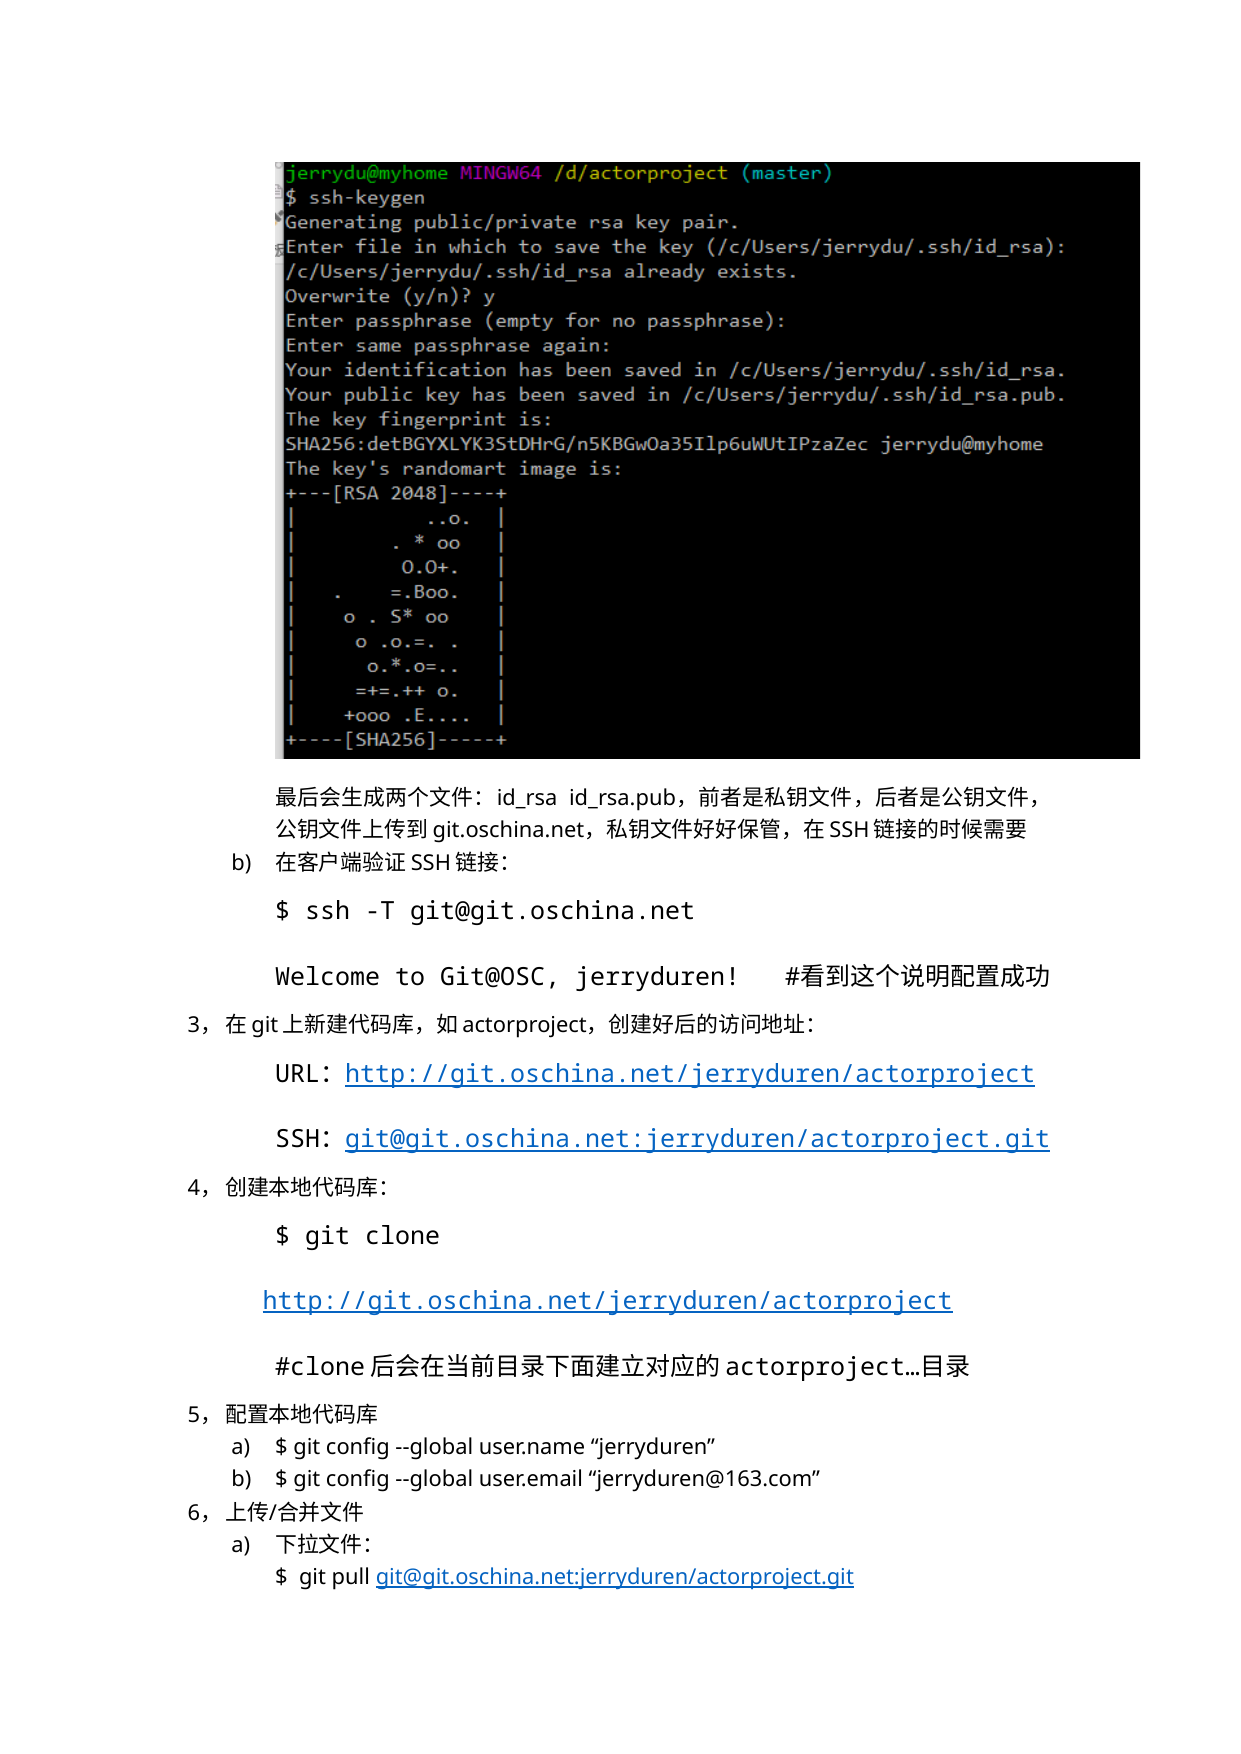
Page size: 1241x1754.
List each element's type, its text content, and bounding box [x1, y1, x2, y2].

list 在客户端验证SSH链接： [231, 844, 1053, 877]
list #clone后会在当前目录下面建立对应的actorproject…目录 [262, 1332, 1053, 1397]
picture [275, 162, 1141, 759]
list SSH：git@git.oschina.net:jerryduren/actorproject.git [262, 1104, 1053, 1169]
list Welcome to Git@OSC, jerryduren! #看到这个说明配置成功 [262, 942, 1053, 1007]
list 下拉文件： [231, 1527, 1053, 1559]
list 配置本地代码库 [187, 1397, 1053, 1429]
list $ git clone http://git.oschina.net/jerryduren/actorproject [262, 1202, 1053, 1332]
list URL：http://git.oschina.net/jerryduren/actorproject [262, 1039, 1053, 1104]
list 创建本地代码库： [187, 1169, 1053, 1202]
list $ git config --global user.email “jerryduren@163.com” [231, 1462, 1053, 1494]
list 最后会生成两个文件：id_rsa id_rsa.pub，前者是私钥文件，后者是公钥文件，公钥文件上传到git.oschina.net，私钥文件好好保管，在SSH链接的时候需要 [275, 779, 1053, 844]
list 上传/合并文件 [187, 1494, 1053, 1527]
list 在git上新建代码库，如actorproject，创建好后的访问地址： [187, 1007, 1053, 1039]
list $ ssh -T git@git.oschina.net [269, 877, 1053, 942]
text $ git pull git@git.oschina.net:jerryduren/actorproject.git [231, 1559, 1053, 1592]
list $ git config --global user.name “jerryduren” [231, 1429, 1053, 1462]
